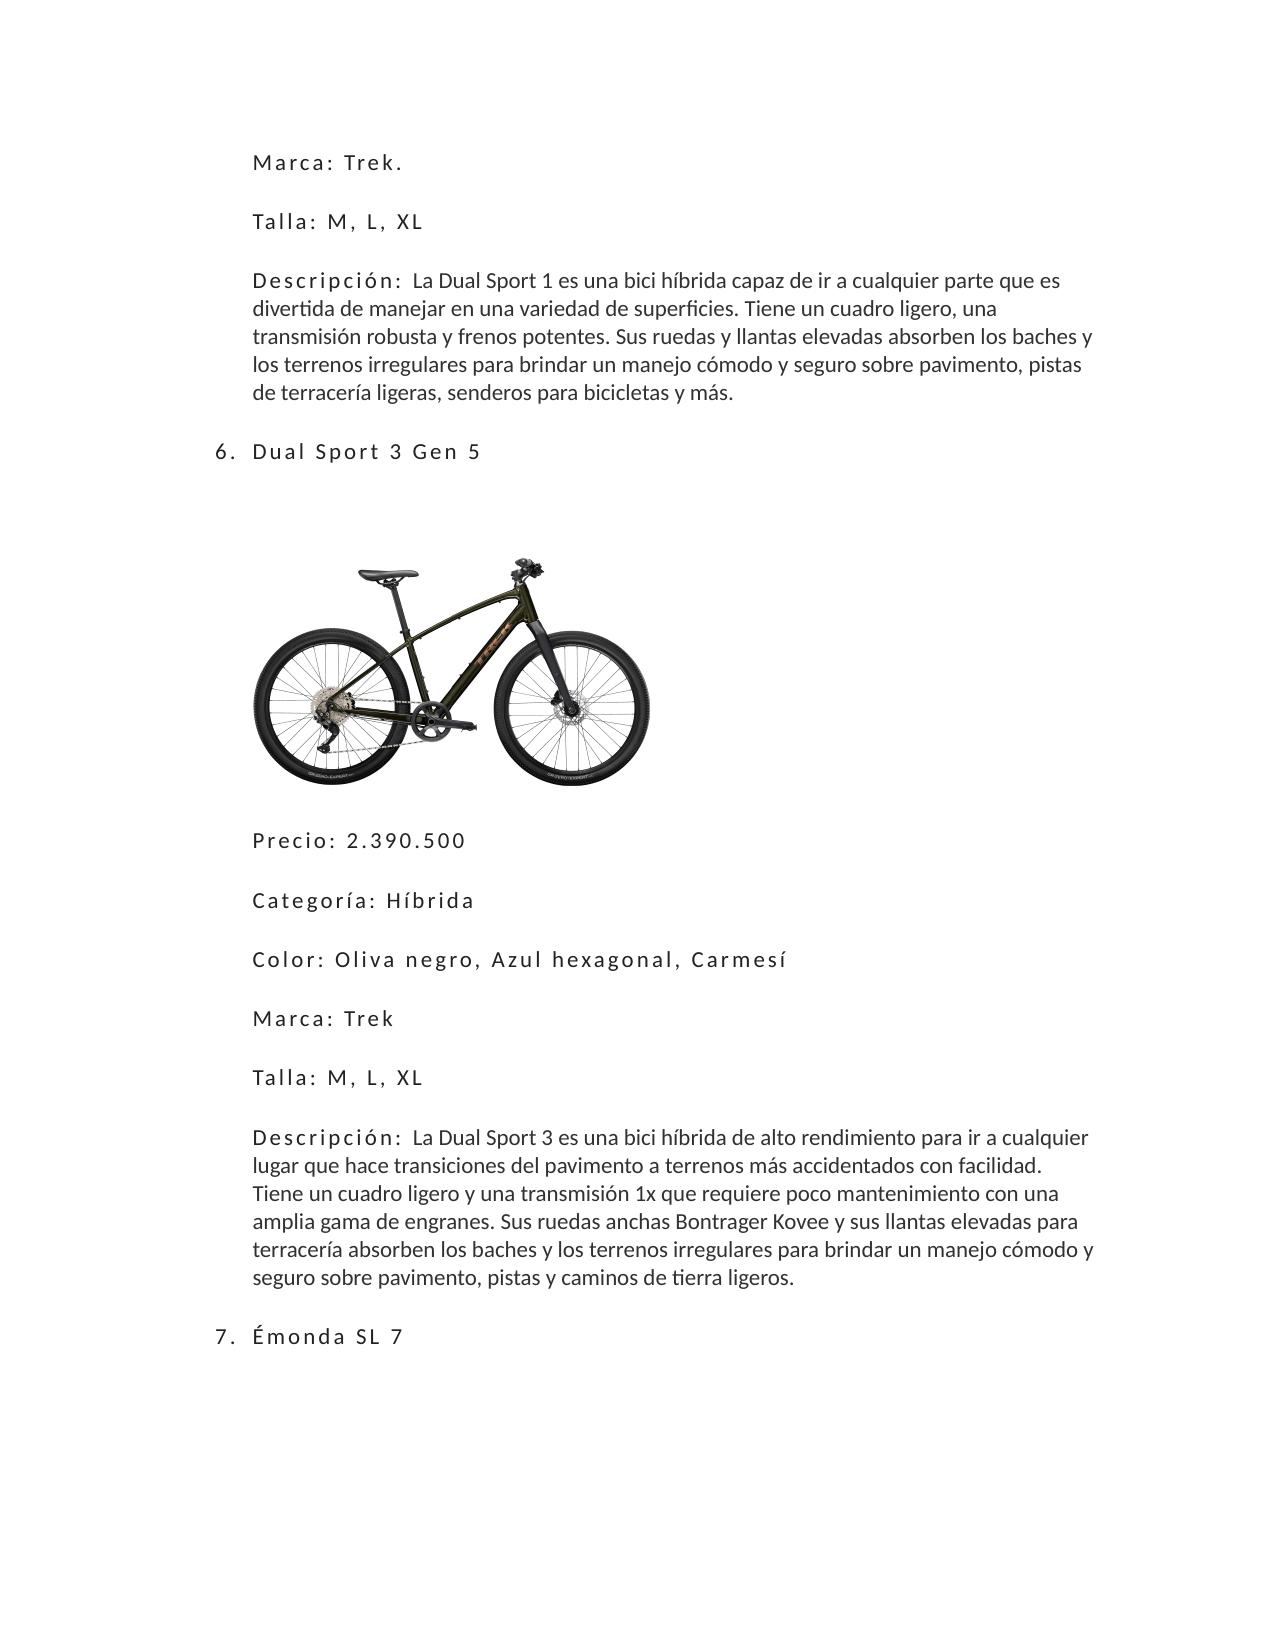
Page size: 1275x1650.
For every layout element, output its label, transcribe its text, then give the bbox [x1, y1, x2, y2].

subtitle Precio: 2.390.500 [252, 826, 1098, 854]
picture [252, 496, 650, 796]
subtitle Talla: M, L, XL [252, 1063, 1098, 1092]
subtitle Descripción: La Dual Sport 1 es una bici híbrida capaz de ir a cualquier parte que es divertida de manejar en una variedad de superficies. Tiene un cuadro ligero, una transmisión robusta y frenos potentes. Sus ruedas y llantas elevadas absorben los baches y los terrenos irregulares para brindar un manejo cómodo y seguro sobre pavimento, pistas de terracería ligeras, senderos para bicicletas y más. [734, 266, 1098, 406]
subtitle Émonda SL 7 [215, 1322, 1098, 1350]
subtitle Descripción: La Dual Sport 3 es una bici híbrida de alto rendimiento para ir a cualquier lugar que hace transiciones del pavimento a terrenos más accidentados con facilidad. Tiene un cuadro ligero y una transmisión 1x que requiere poco mantenimiento con una amplia gama de engranes. Sus ruedas anchas Bontrager Kovee y sus llantas elevadas para terracería absorben los baches y los terrenos irregulares para brindar un manejo cómodo y seguro sobre pavimento, pistas y caminos de tierra ligeros. [795, 1123, 1098, 1291]
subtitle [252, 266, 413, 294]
subtitle Dual Sport 3 Gen 5 [215, 437, 1098, 466]
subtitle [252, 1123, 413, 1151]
subtitle Marca: Trek [252, 1004, 1098, 1032]
subtitle Talla: M, L, XL [252, 207, 1098, 235]
subtitle Marca: Trek. [252, 148, 1098, 176]
subtitle Color: Oliva negro, Azul hexagonal, Carmesí [252, 945, 1098, 973]
subtitle Categoría: Híbrida [252, 886, 1098, 914]
